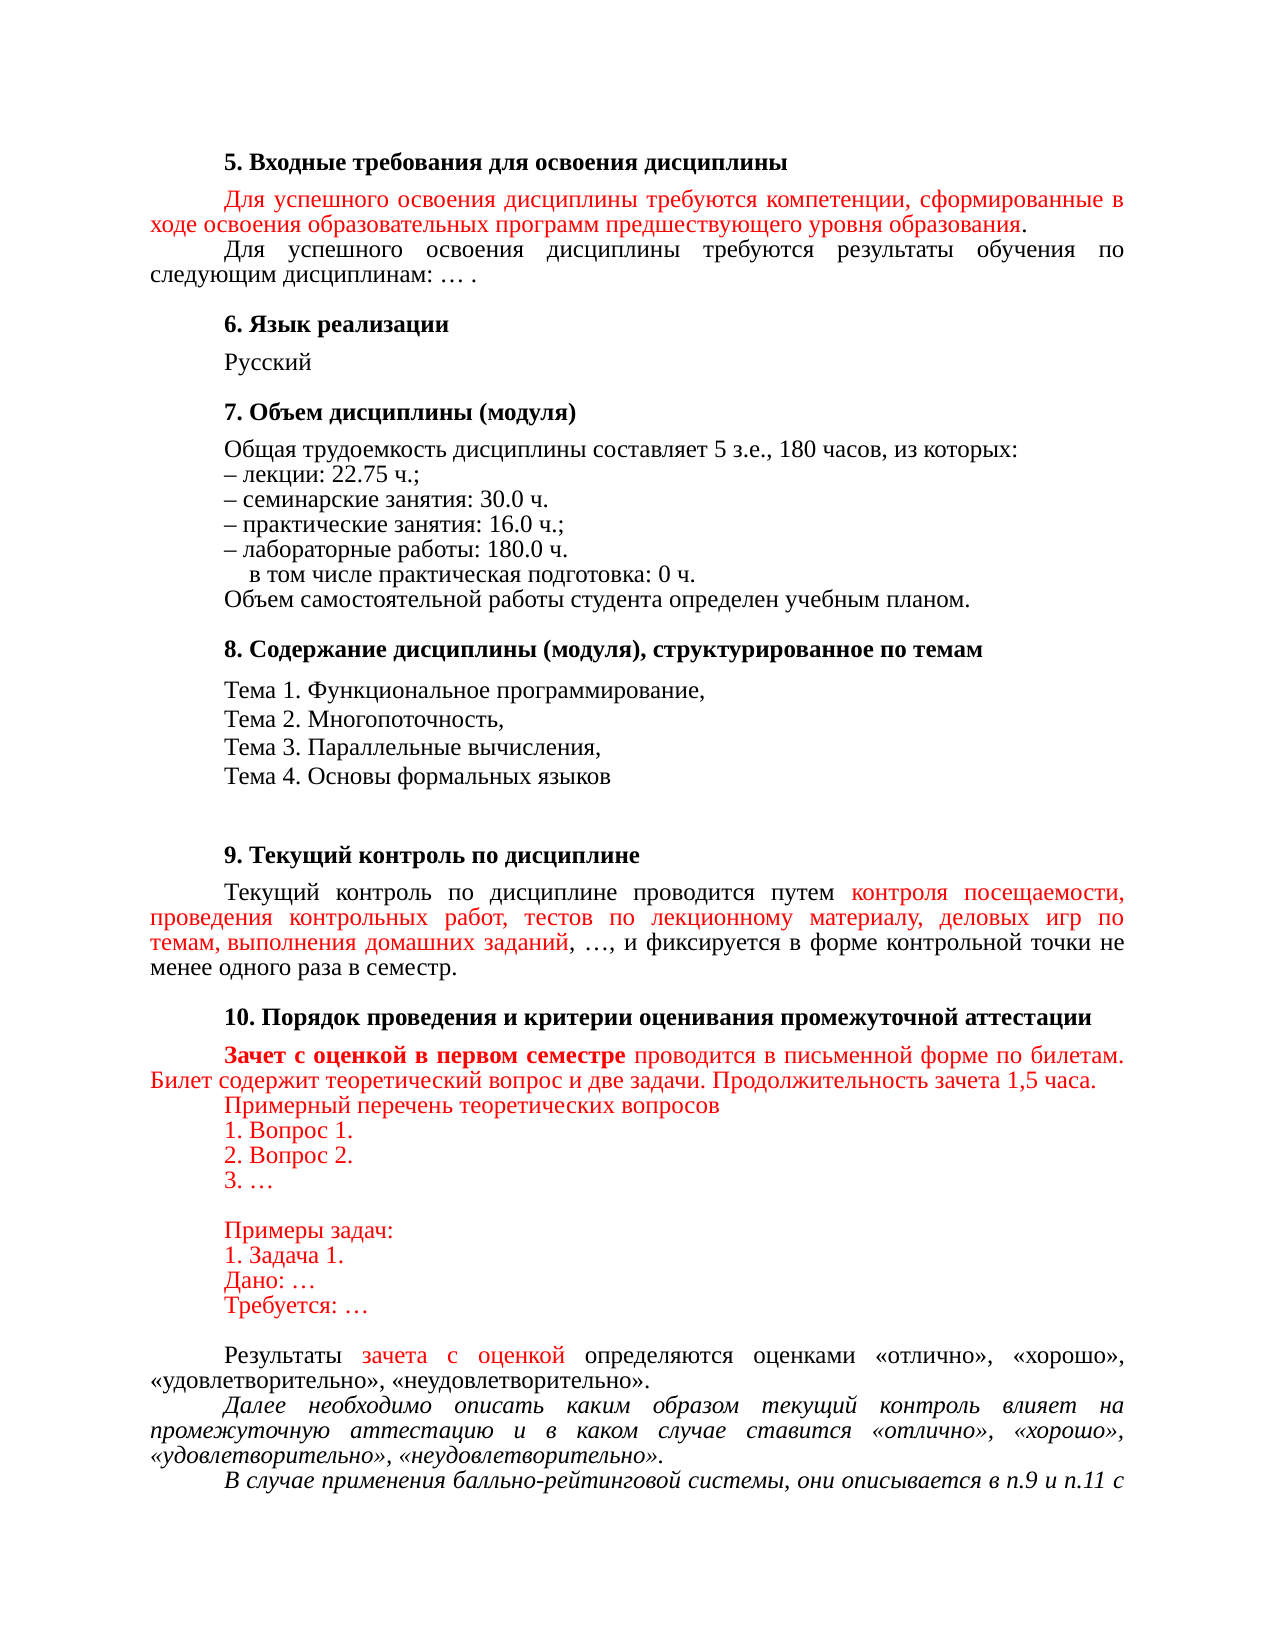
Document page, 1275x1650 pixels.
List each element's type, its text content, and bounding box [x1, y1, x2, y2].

text Примерный перечень теоретических вопросов [150, 1093, 1125, 1118]
text Далее необходимо описать каким образом текущий контроль влияет на промежуточную аттестацию и в каком случае ставится «отлично», «хорошо», «удовлетворительно», «неудовлетворительно». [150, 1393, 1125, 1468]
text Объем самостоятельной работы студента определен учебным планом. [150, 587, 1125, 612]
text – семинарские занятия: 30.0 ч. [150, 487, 1125, 512]
text Общая трудоемкость дисциплины составляет 5 з.е., 180 часов, из которых: [150, 437, 1125, 462]
text Тема 1. Функциональное программирование, Тема 2. Многопоточность, Тема 3. Параллельные вычисления, Тема 4. Основы формальных языков [150, 675, 1125, 818]
text – практические занятия: 16.0 ч.; [150, 512, 1125, 537]
text 1. Вопрос 1. [150, 1118, 1125, 1143]
text 7. Объем дисциплины (модуля) [150, 400, 1125, 425]
text 5. Входные требования для освоения дисциплины [150, 150, 1125, 175]
text Дано: … [150, 1268, 1125, 1293]
text 9. Текущий контроль по дисциплине [150, 843, 1125, 868]
text Русский [150, 350, 1125, 375]
text Требуется: … [150, 1293, 1125, 1318]
text Для успешного освоения дисциплины требуются результаты обучения по следующим дисциплинам: … . [150, 237, 1125, 287]
text 1. Задача 1. [150, 1243, 1125, 1268]
text Результаты зачета с оценкой определяются оценками «отлично», «хорошо», «удовлетворительно», «неудовлетворительно». [150, 1343, 1125, 1393]
text – лекции: 22.75 ч.; [150, 462, 1125, 487]
text 8. Содержание дисциплины (модуля), структурированное по темам [150, 637, 1125, 662]
text 6. Язык реализации [150, 312, 1125, 337]
text Примеры задач: [150, 1218, 1125, 1243]
text 2. Вопрос 2. [150, 1143, 1125, 1168]
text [150, 1468, 1125, 1493]
text 10. Порядок проведения и критерии оценивания промежуточной аттестации [150, 1006, 1125, 1031]
text Зачет с оценкой в первом семестре проводится в письменной форме по билетам. Билет содержит теоретический вопрос и две задачи. Продолжительность зачета 1,5 часа. [150, 1043, 1125, 1093]
text 3. … [150, 1168, 1125, 1193]
text в том числе практическая подготовка: 0 ч. [150, 562, 1125, 587]
text Текущий контроль по дисциплине проводится путем контроля посещаемости, проведения контрольных работ, тестов по лекционному материалу, деловых игр по темам, выполнения домашних заданий, …, и фиксируется в форме контрольной точки не менее одного раза в семестр. [150, 881, 1125, 981]
text – лабораторные работы: 180.0 ч. [150, 537, 1125, 562]
text Для успешного освоения дисциплины требуются компетенции, сформированные в ходе освоения образовательных программ предшествующего уровня образования. [150, 187, 1125, 237]
